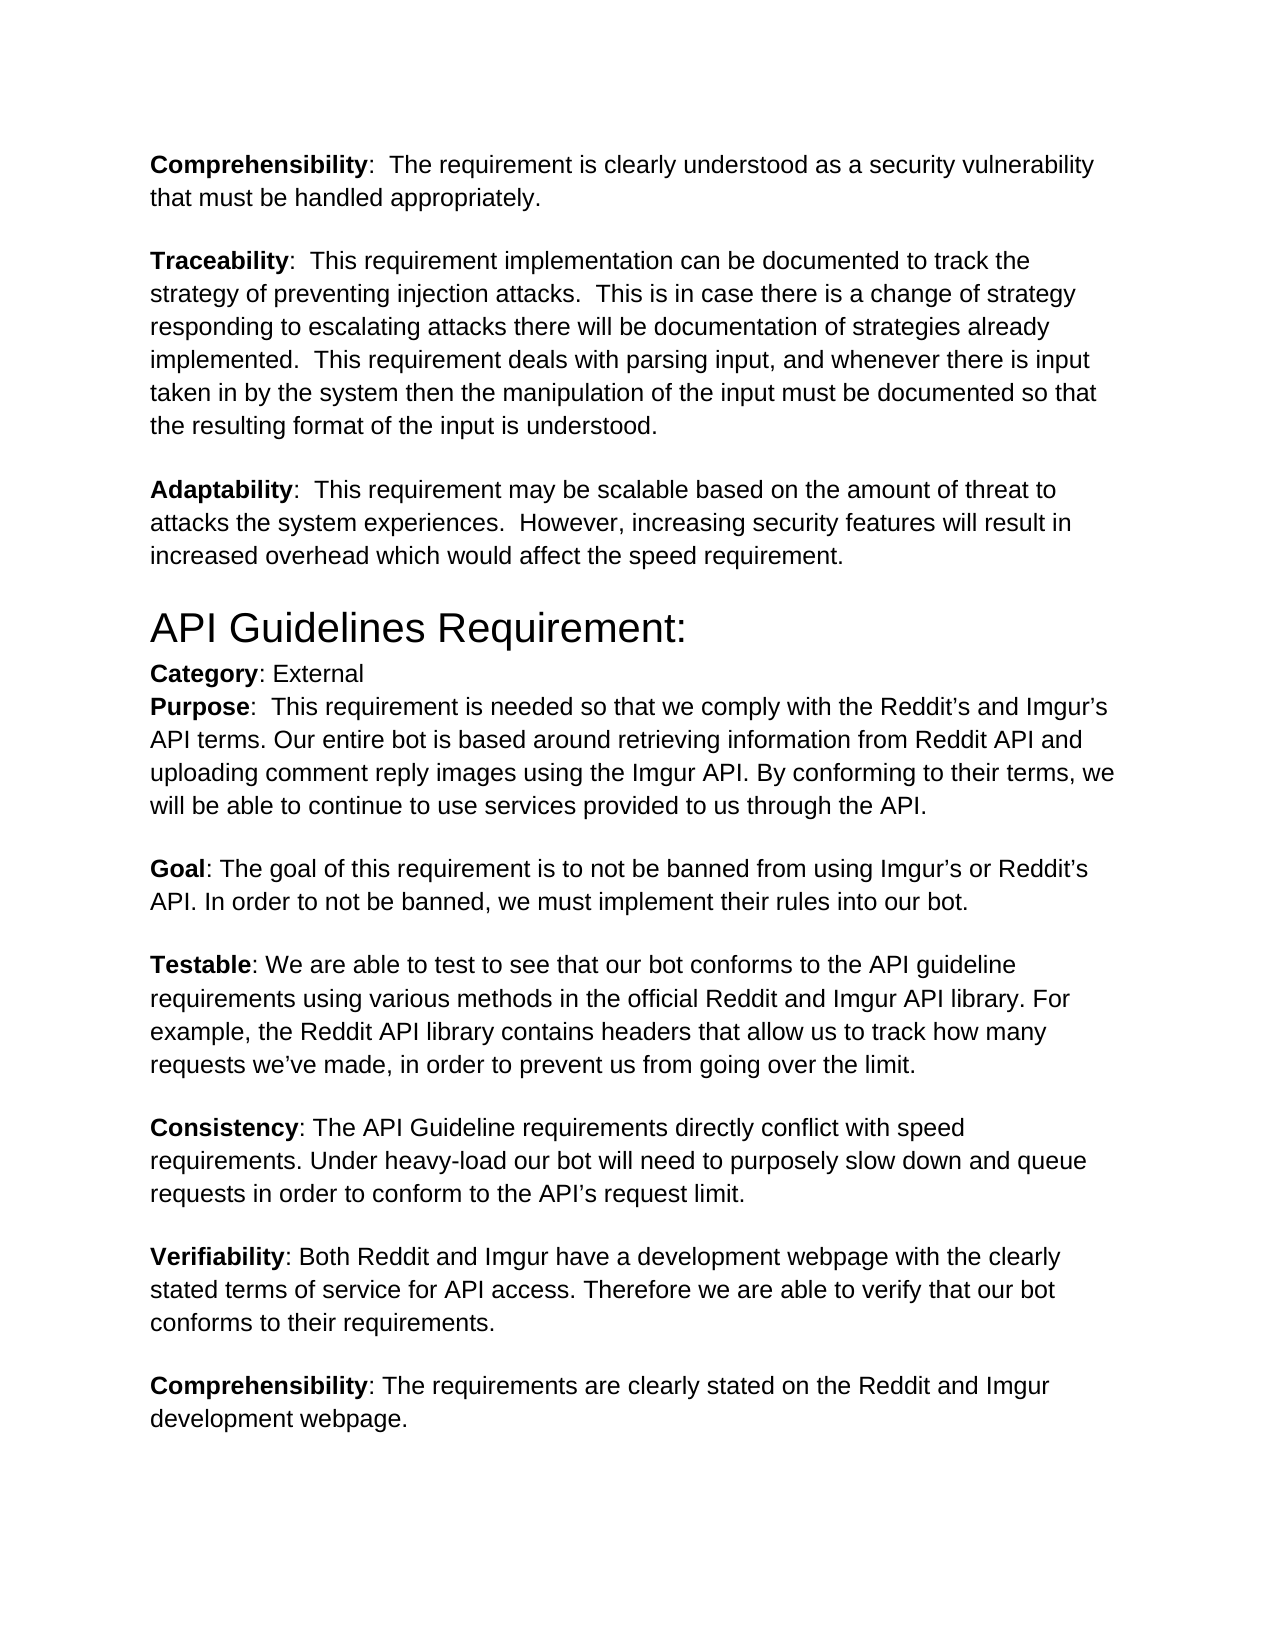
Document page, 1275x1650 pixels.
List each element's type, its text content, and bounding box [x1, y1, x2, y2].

text API Guidelines Requirement: [150, 604, 1125, 652]
text Verifiability: Both Reddit and Imgur have a development webpage with the clearly stated terms of service for API access. Therefore we are able to verify that our bot conforms to their requirements. [150, 1242, 1125, 1337]
text Comprehensibility: The requirements are clearly stated on the Reddit and Imgur development webpage. [150, 1371, 1125, 1433]
text Traceability: This requirement implementation can be documented to track the strategy of preventing injection attacks. This is in case there is a change of strategy responding to escalating attacks there will be documentation of strategies already implemented. This requirement deals with parsing input, and whenever there is input taken in by the system then the manipulation of the input must be documented so that the resulting format of the input is understood. [150, 246, 1125, 440]
text Category: External [150, 659, 1125, 688]
text Testable: We are able to test to see that our bot conforms to the API guideline requirements using various methods in the official Reddit and Imgur API library. For example, the Reddit API library contains headers that allow us to track how many requests we’ve made, in order to prevent us from going over the limit. [150, 951, 1125, 1078]
text Consistency: The API Guideline requirements directly conflict with speed requirements. Under heavy-load our bot will need to purposely slow down and queue requests in order to conform to the API’s request limit. [150, 1113, 1125, 1208]
text Goal: The goal of this requirement is to not be banned from using Imgur’s or Reddit’s API. In order to not be banned, we must implement their rules into our bot. [150, 854, 1125, 916]
text Adaptability: This requirement may be scalable based on the amount of threat to attacks the system experiences. However, increasing security features will result in increased overhead which would affect the speed requirement. [150, 474, 1125, 569]
text Purpose: This requirement is needed so that we comply with the Reddit’s and Imgur’s API terms. Our entire bot is based around retrieving information from Reddit API and uploading comment reply images using the Imgur API. By conforming to their terms, we will be able to continue to use services provided to us through the API. [150, 692, 1125, 820]
text Comprehensibility: The requirement is clearly understood as a security vulnerability that must be handled appropriately. [150, 150, 1125, 212]
